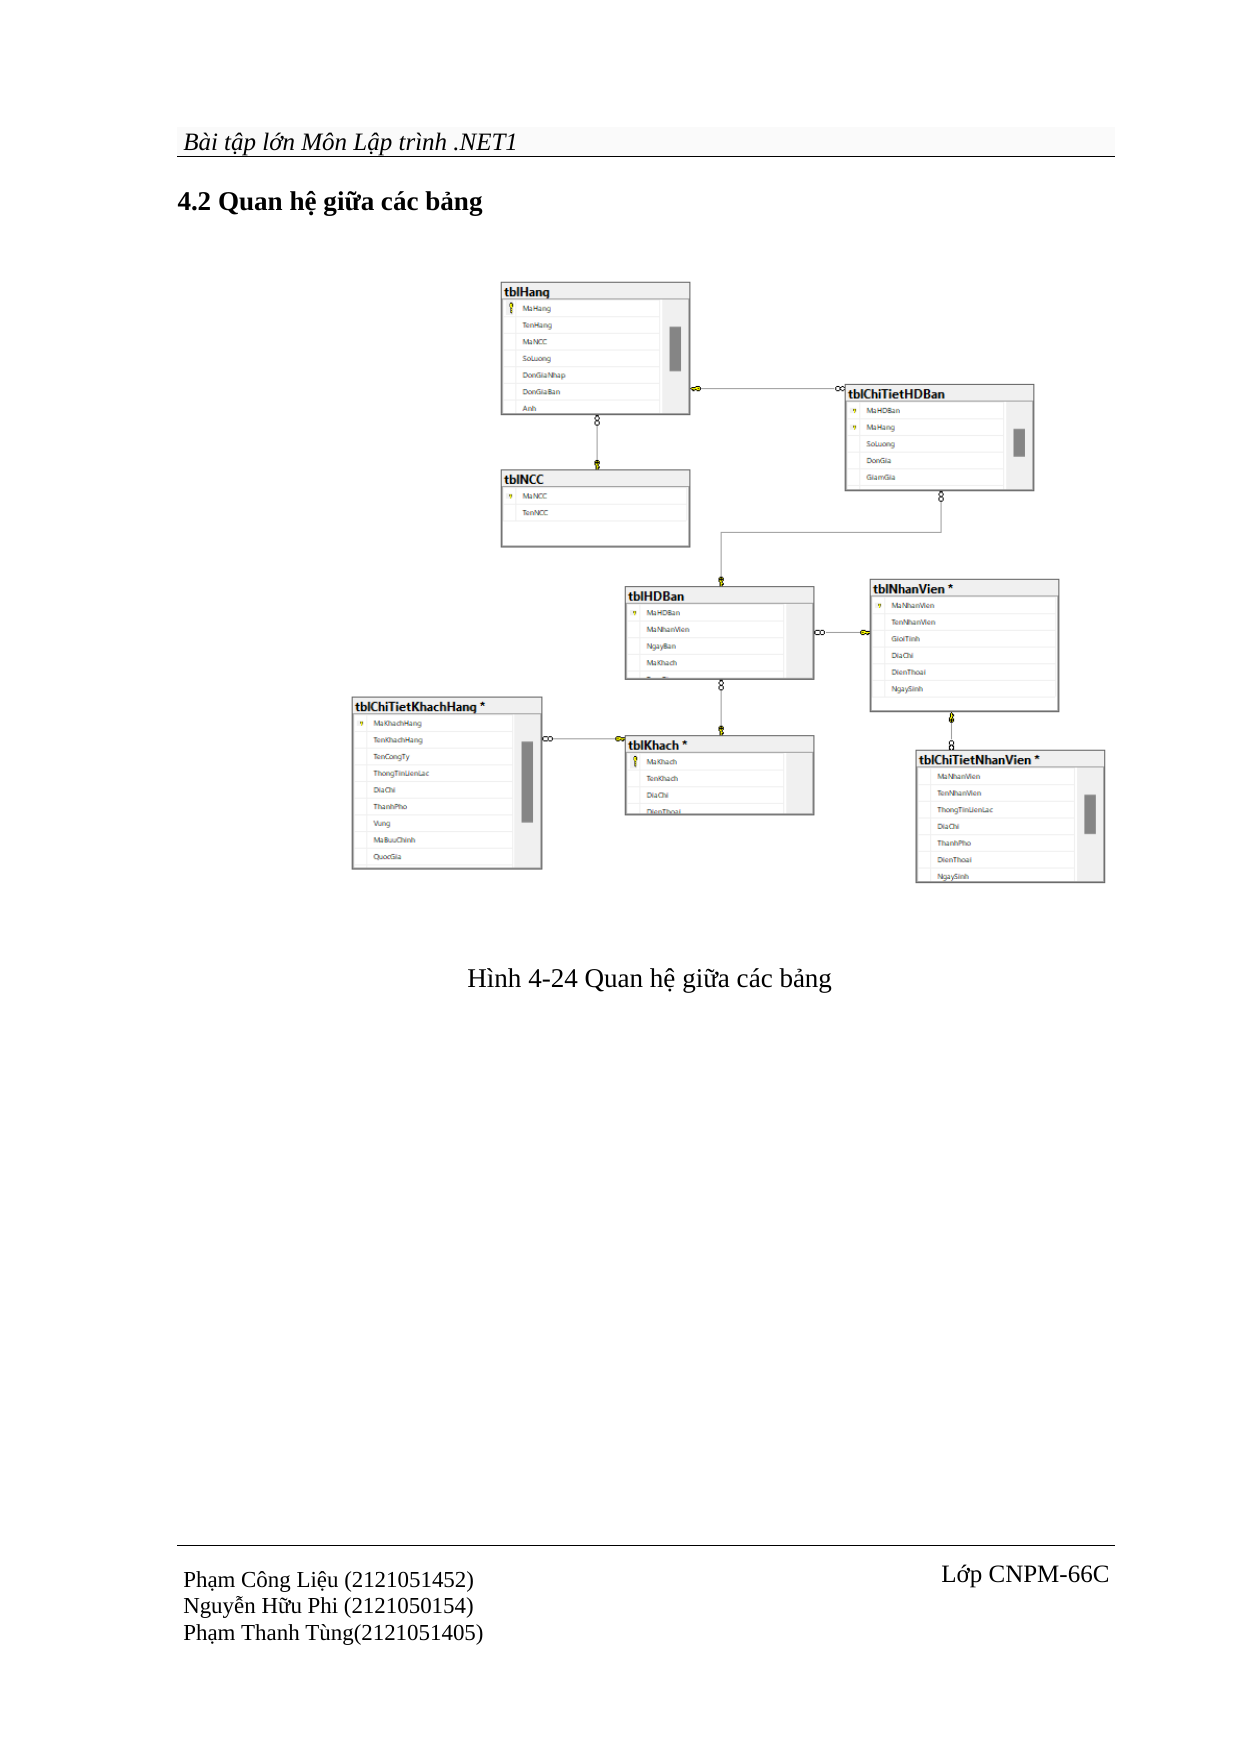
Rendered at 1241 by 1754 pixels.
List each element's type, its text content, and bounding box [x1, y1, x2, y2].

subtitle Quan hệ giữa các bảng [177, 185, 1122, 216]
picture [236, 238, 1173, 953]
